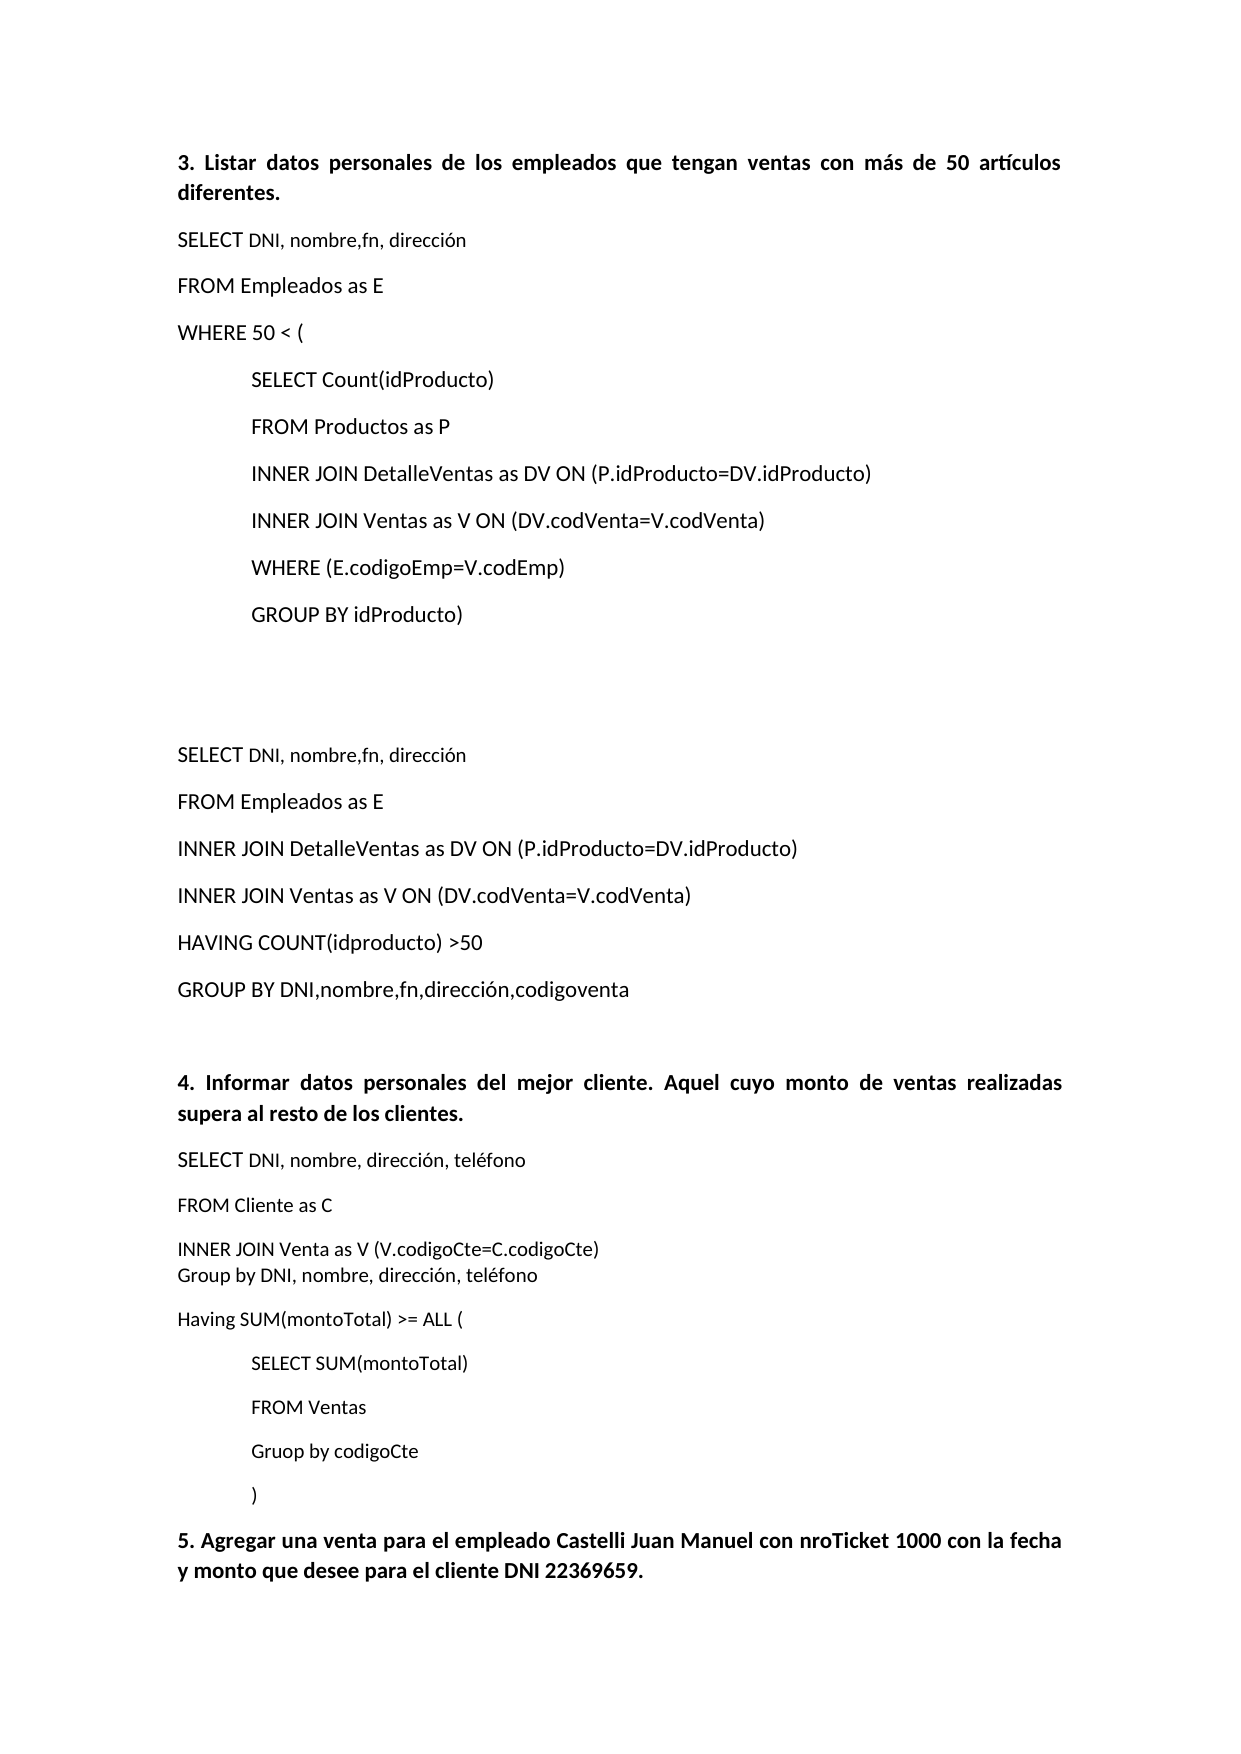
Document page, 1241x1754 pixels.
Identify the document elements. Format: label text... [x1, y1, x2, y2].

text Gruop by codigoCte [177, 1438, 1063, 1463]
text GROUP BY idProducto) [177, 600, 1063, 628]
text FROM Empleados as E [177, 272, 1063, 299]
text WHERE 50 < ( [177, 318, 1063, 346]
text SELECT DNI, nombre,fn, dirección [177, 225, 1063, 253]
text 3. Listar datos personales de los empleados que tengan ventas con más de 50 artículos diferentes. [177, 148, 1063, 206]
text SELECT Count(idProducto) [177, 365, 1063, 393]
text FROM Empleados as E [177, 787, 1063, 815]
text SELECT DNI, nombre, dirección, teléfono [177, 1146, 1063, 1173]
text SELECT SUM(montoTotal) [177, 1350, 1063, 1375]
text FROM Cliente as C [177, 1192, 1063, 1218]
text GROUP BY DNI,nombre,fn,dirección,codigoventa [177, 975, 1063, 1003]
text WHERE (E.codigoEmp=V.codEmp) [177, 553, 1063, 581]
text HAVING COUNT(idproducto) >50 [177, 928, 1063, 956]
text FROM Ventas [177, 1394, 1063, 1419]
text SELECT DNI, nombre,fn, dirección [177, 740, 1063, 768]
text FROM Productos as P [177, 412, 1063, 440]
text ) [177, 1482, 1063, 1508]
text 4. Informar datos personales del mejor cliente. Aquel cuyo monto de ventas realizadas supera al resto de los clientes. [177, 1068, 1063, 1127]
text INNER JOIN DetalleVentas as DV ON (P.idProducto=DV.idProducto) [177, 834, 1063, 862]
text 5. Agregar una venta para el empleado Castelli Juan Manuel con nroTicket 1000 con la fecha y monto que desee para el cliente DNI 22369659. [177, 1526, 1063, 1584]
text Group by DNI, nombre, dirección, teléfono [177, 1262, 1063, 1287]
text INNER JOIN Venta as V (V.codigoCte=C.codigoCte) [177, 1236, 1063, 1262]
text INNER JOIN Ventas as V ON (DV.codVenta=V.codVenta) [177, 506, 1063, 534]
text INNER JOIN DetalleVentas as DV ON (P.idProducto=DV.idProducto) [177, 459, 1063, 487]
text Having SUM(montoTotal) >= ALL ( [177, 1306, 1063, 1331]
text INNER JOIN Ventas as V ON (DV.codVenta=V.codVenta) [177, 881, 1063, 909]
